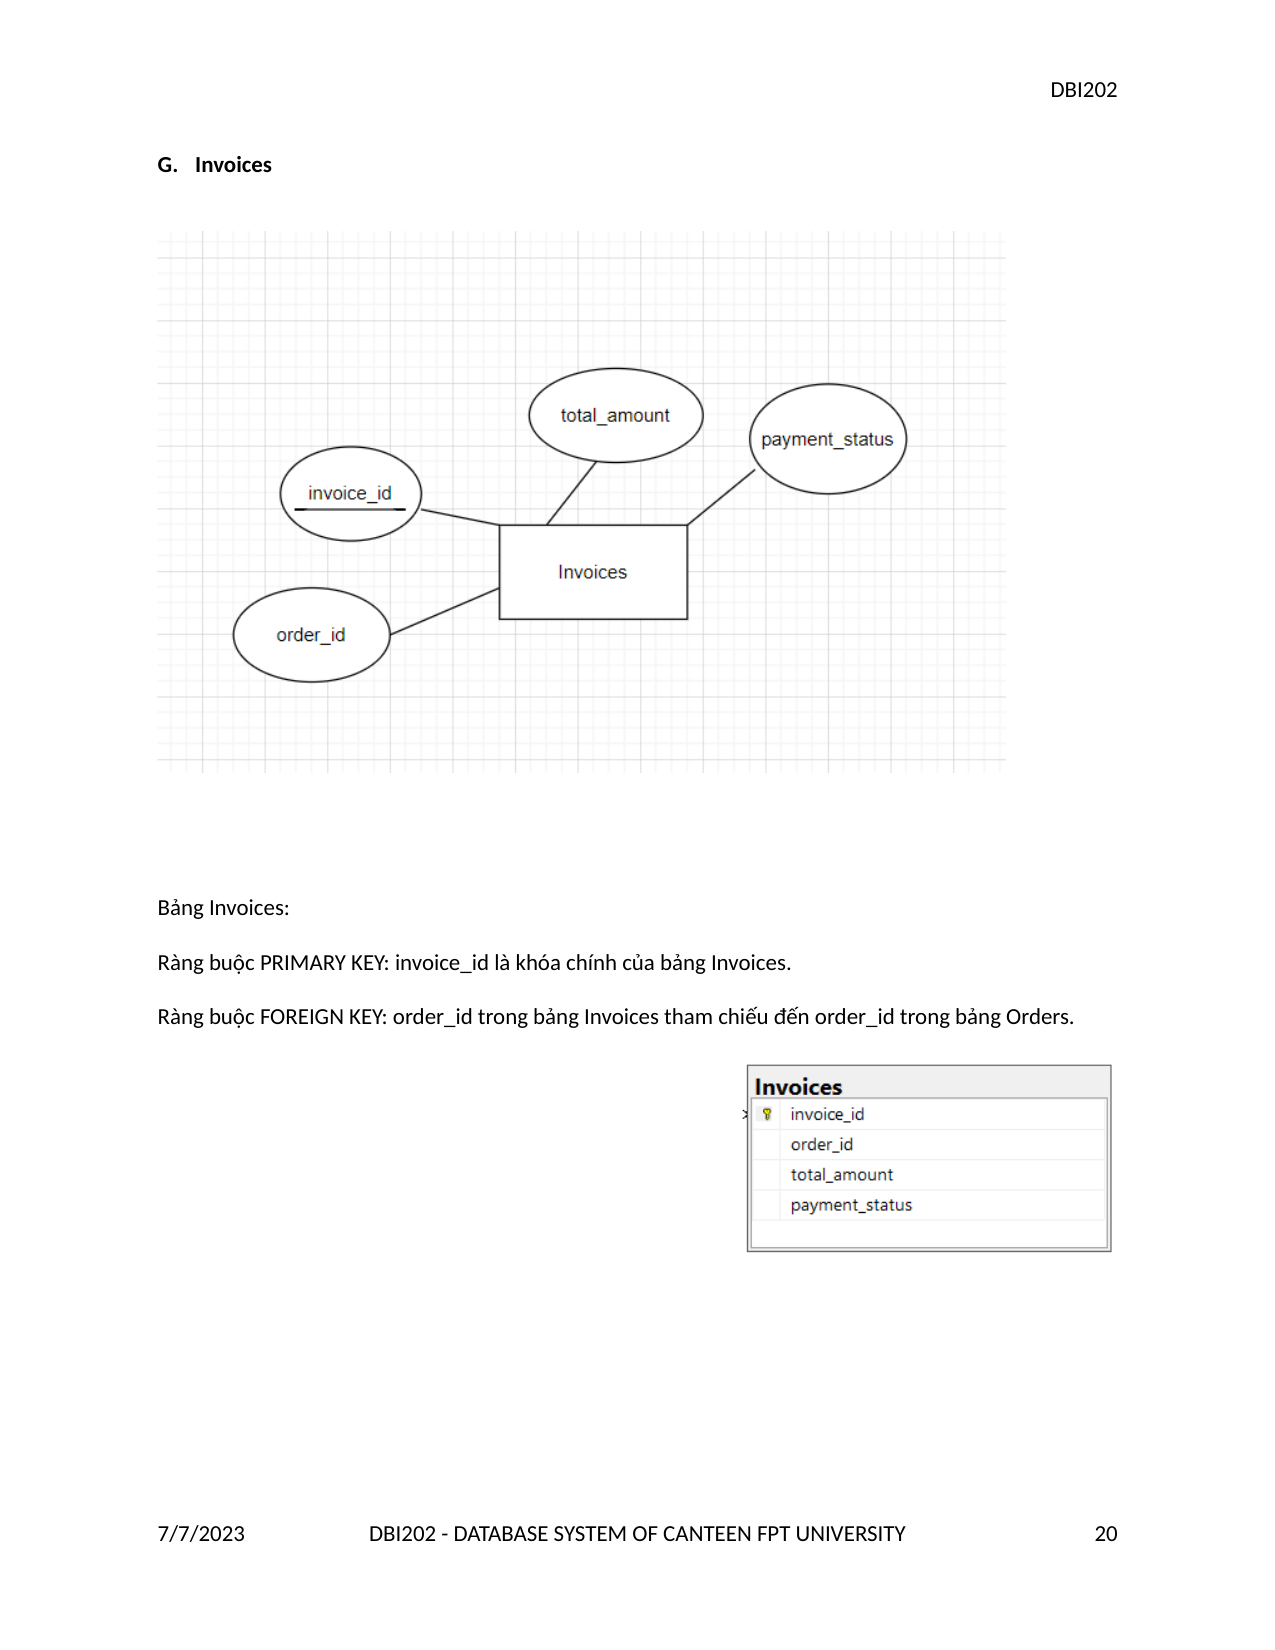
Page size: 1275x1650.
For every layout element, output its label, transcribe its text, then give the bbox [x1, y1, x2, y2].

text Ràng buộc FOREIGN KEY: order_id trong bảng Invoices tham chiếu đến order_id trong bảng Orders. [157, 1002, 1125, 1030]
text Bảng Invoices: [157, 893, 1125, 922]
picture [157, 231, 1007, 773]
text Ràng buộc PRIMARY KEY: invoice_id là khóa chính của bảng Invoices. [157, 948, 1125, 976]
list Invoices [157, 150, 1117, 178]
picture [742, 1056, 1118, 1256]
